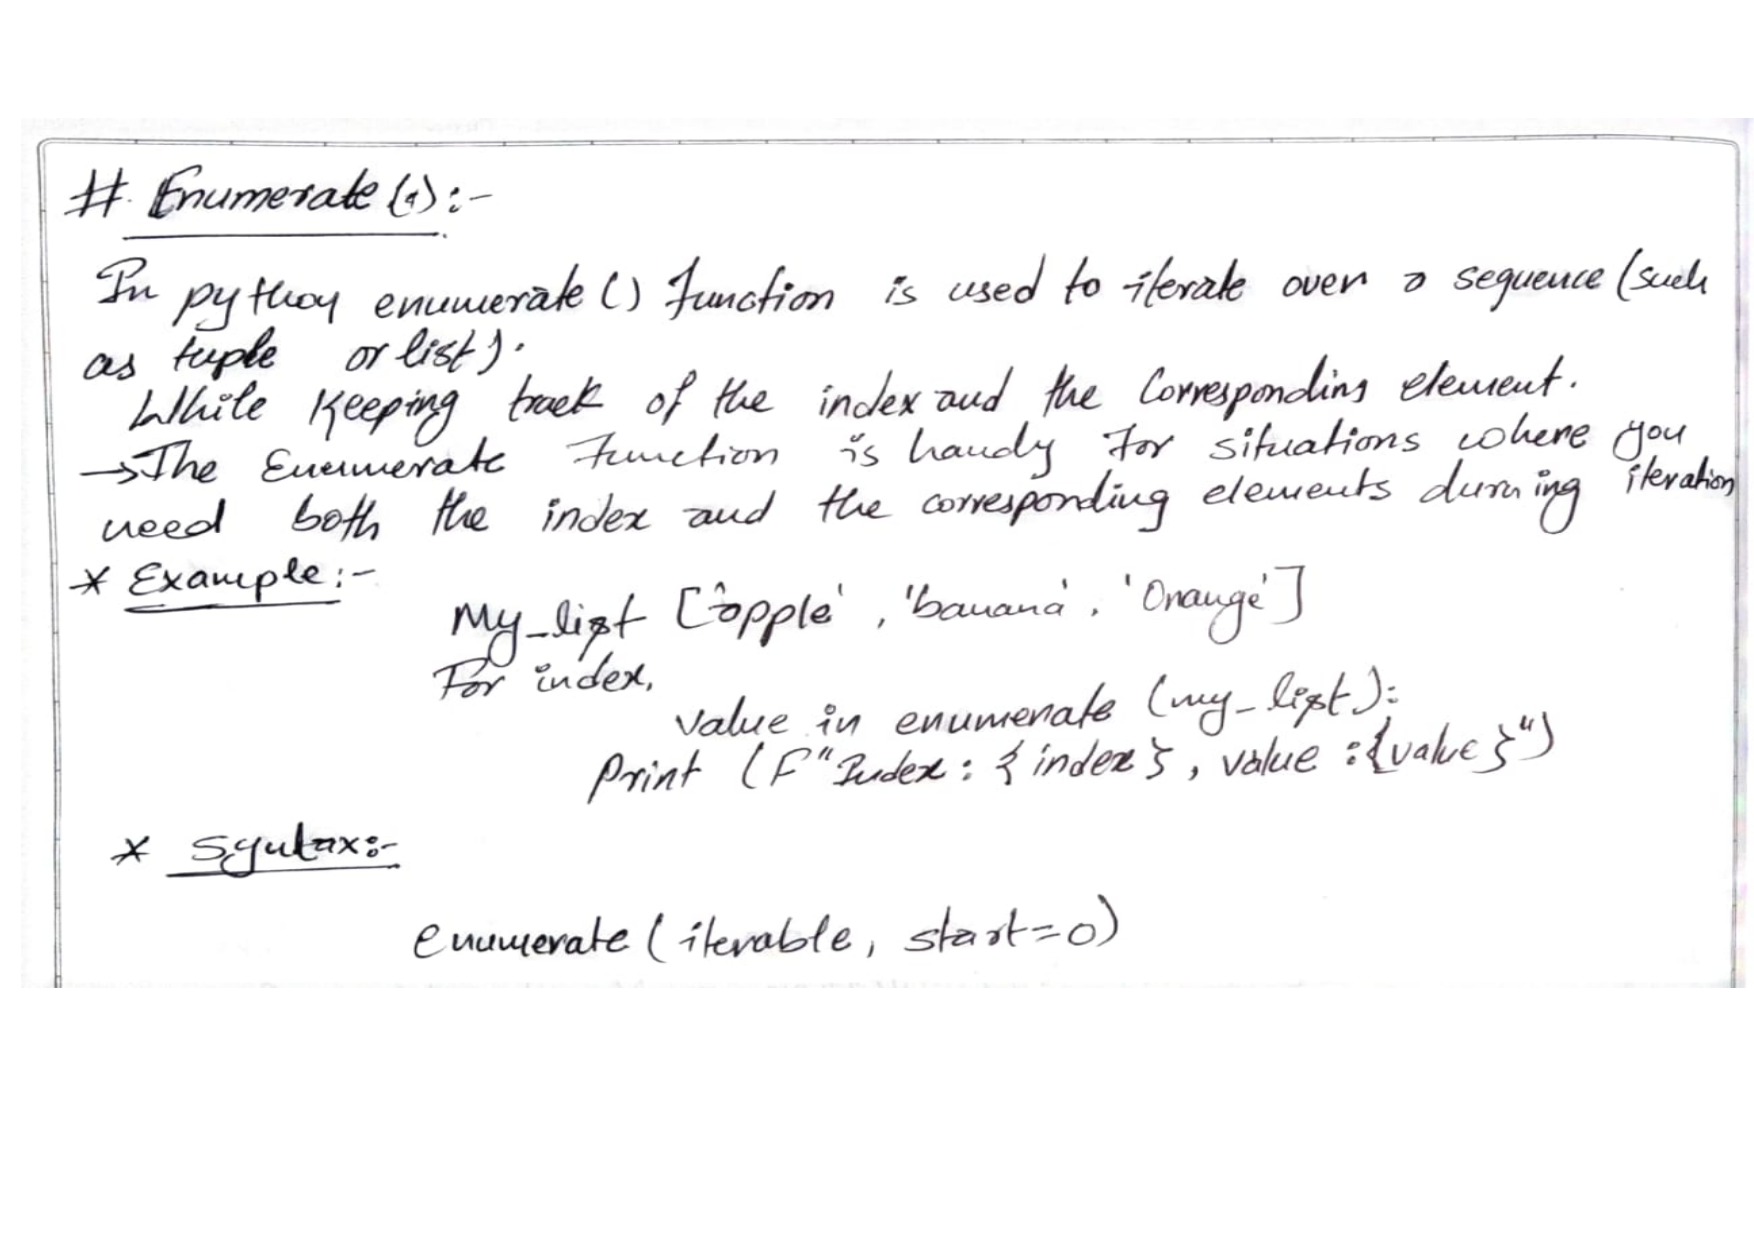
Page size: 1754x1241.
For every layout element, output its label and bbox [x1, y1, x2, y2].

picture [21, 118, 1754, 988]
